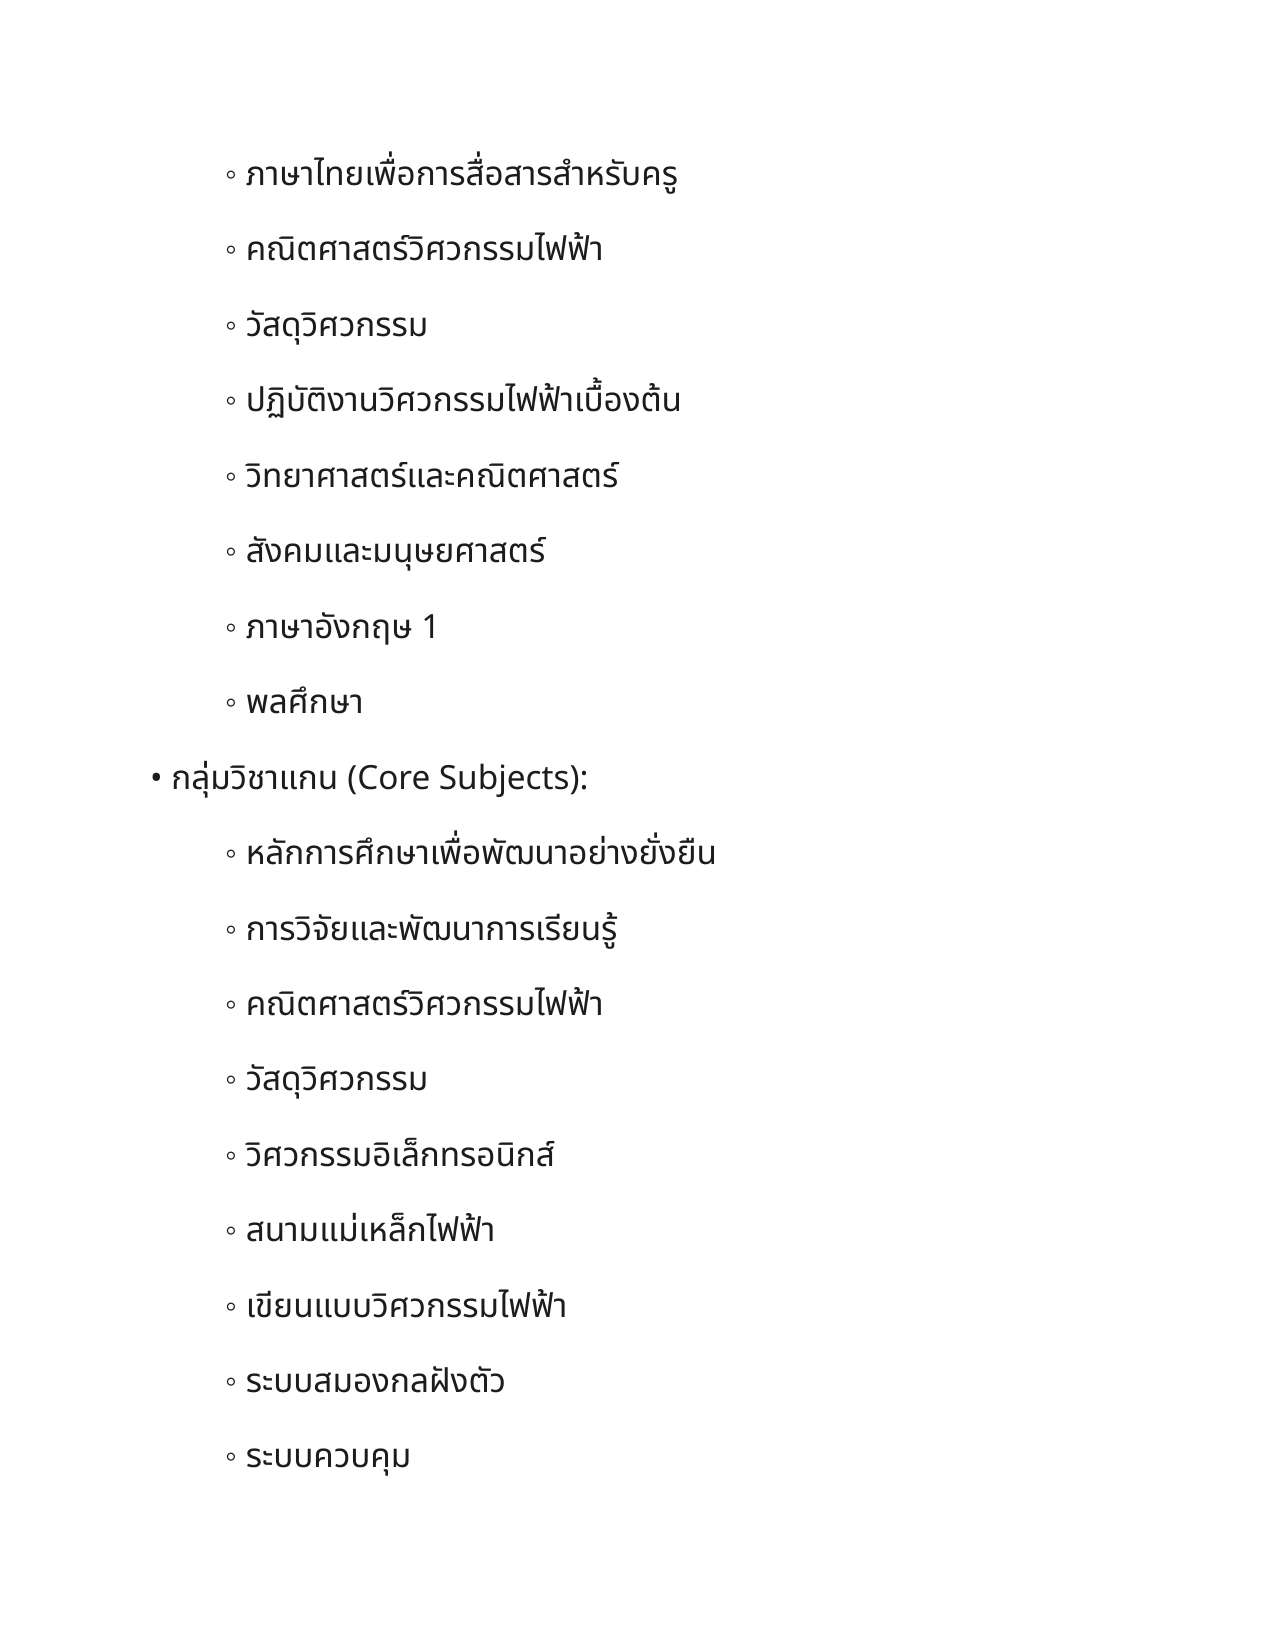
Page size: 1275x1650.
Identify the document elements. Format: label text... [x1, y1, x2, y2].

text ◦ เขียนแบบวิศวกรรมไฟฟ้า [150, 1282, 1125, 1332]
text ◦ ปฏิบัติงานวิศวกรรมไฟฟ้าเบื้องต้น [150, 376, 1125, 427]
text ◦ คณิตศาสตร์วิศวกรรมไฟฟ้า [150, 225, 1125, 276]
text ◦ ระบบสมองกลฝังตัว [150, 1357, 1125, 1407]
text ◦ การวิจัยและพัฒนาการเรียนรู้ [150, 904, 1125, 955]
text ◦ วัสดุวิศวกรรม [150, 301, 1125, 351]
text ◦ ระบบควบคุม [150, 1432, 1125, 1483]
text ◦ สังคมและมนุษยศาสตร์ [150, 527, 1125, 577]
text ◦ พลศึกษา [150, 678, 1125, 728]
text ◦ วิศวกรรมอิเล็กทรอนิกส์ [150, 1131, 1125, 1181]
text ◦ หลักการศึกษาเพื่อพัฒนาอย่างยั่งยืน [150, 829, 1125, 879]
text ◦ วิทยาศาสตร์และคณิตศาสตร์ [150, 452, 1125, 502]
text ◦ ภาษาอังกฤษ 1 [150, 602, 1125, 653]
text ◦ วัสดุวิศวกรรม [150, 1055, 1125, 1106]
text ◦ ภาษาไทยเพื่อการสื่อสารสำหรับครู [150, 150, 1125, 200]
text ◦ คณิตศาสตร์วิศวกรรมไฟฟ้า [150, 980, 1125, 1030]
text ◦ สนามแม่เหล็กไฟฟ้า [150, 1206, 1125, 1257]
text • กลุ่มวิชาแกน (Core Subjects): [150, 753, 1125, 804]
